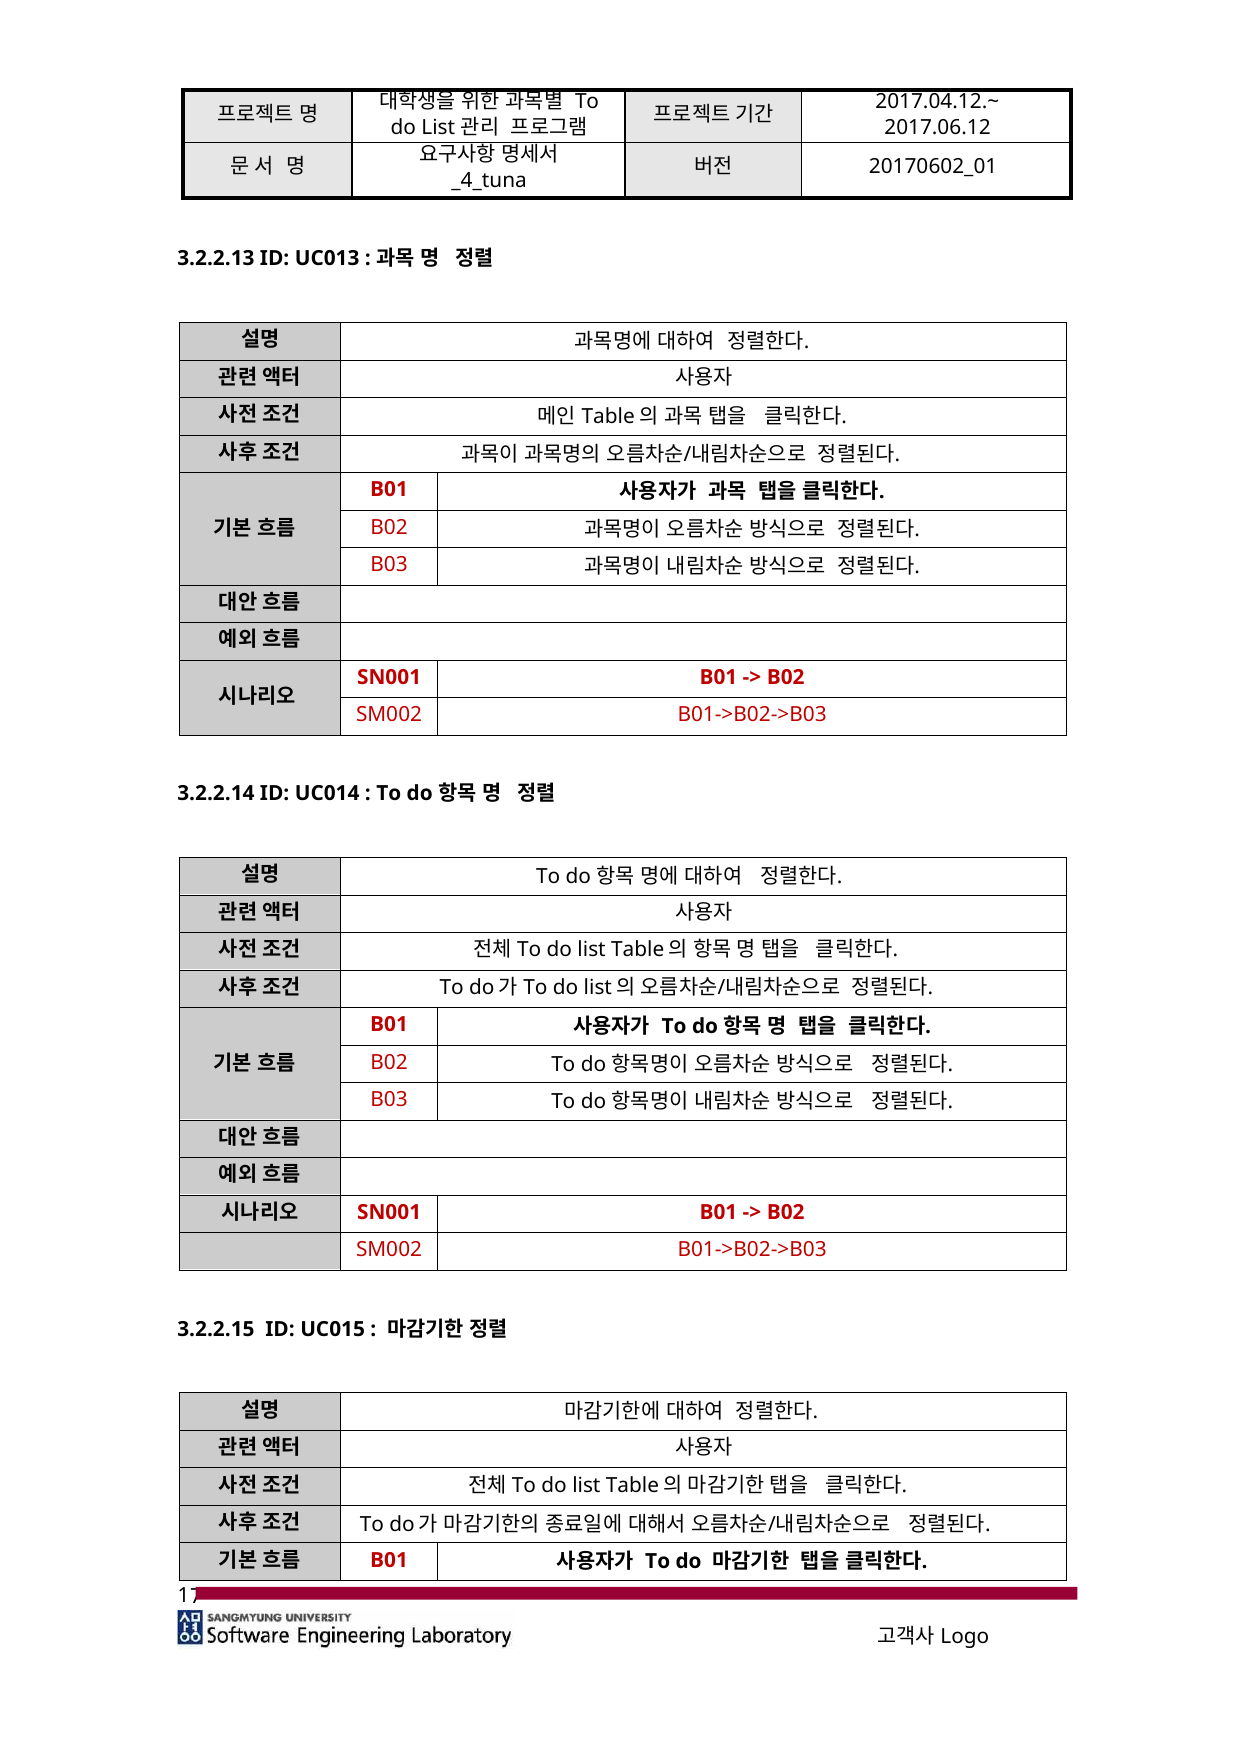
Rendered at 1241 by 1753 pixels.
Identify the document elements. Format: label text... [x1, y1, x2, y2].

text 3.2.2.14 ID: UC014 : To do 항목 명 정렬 [177, 778, 1092, 807]
table_cell SM002 [341, 698, 437, 735]
table_cell SN001 [341, 661, 437, 697]
table_header 설명 [180, 858, 340, 894]
table_cell [341, 586, 1066, 622]
table_cell 문 서 명 [185, 143, 351, 196]
table_cell 기본 흐름 [180, 1543, 340, 1580]
table_cell 사전 조건 [180, 398, 340, 435]
table_cell B01 [341, 1543, 437, 1580]
table_cell 사전 조건 [180, 1468, 340, 1505]
table_cell 사용자가 과목 탭을 클릭한다. [438, 473, 1066, 510]
table_cell B03 [341, 1083, 437, 1119]
table_cell 사후 조건 [180, 436, 340, 472]
table_cell To do 항목명이 오름차순 방식으로 정렬된다. [438, 1046, 1066, 1082]
table_cell [341, 623, 1066, 660]
table_cell 예외 흐름 [180, 623, 340, 660]
table_cell B01 -> B02 [438, 661, 1066, 697]
table_cell To do가 마감기한의 종료일에 대해서 오름차순/내림차순으로 정렬된다. [341, 1506, 1066, 1542]
table_header 프로젝트 명 [185, 92, 351, 142]
table_header 과목명에 대하여 정렬한다. [341, 323, 1066, 360]
table_cell 사용자 [341, 896, 1066, 932]
table_header 설명 [180, 323, 340, 360]
table_cell 기본 흐름 [180, 473, 340, 585]
table_cell 20170602_01 [802, 143, 1069, 196]
table_cell 사전 조건 [180, 933, 340, 969]
table_cell B01->B02->B03 [438, 1233, 1066, 1269]
table_cell 사후 조건 [180, 1506, 340, 1542]
table_cell 전체 To do list Table의 마감기한 탭을 클릭한다. [341, 1468, 1066, 1505]
table_cell B01 [341, 1008, 437, 1044]
table_cell 과목이 과목명의 오름차순/내림차순으로 정렬된다. [341, 436, 1066, 472]
text 3.2.2.15 ID: UC015 : 마감기한 정렬 [177, 1314, 1092, 1342]
table_cell 사용자 [341, 1431, 1066, 1467]
table_cell B03 [341, 548, 437, 585]
table_cell 대안 흐름 [180, 586, 340, 622]
picture [177, 1610, 515, 1649]
table_cell [341, 1121, 1066, 1157]
text 3.2.2.13 ID: UC013 : 과목 명 정렬 [177, 243, 1092, 272]
table_cell 대안 흐름 [180, 1121, 340, 1157]
table_cell 요구사항 명세서 _4_tuna [353, 143, 624, 196]
table_cell [180, 1233, 340, 1269]
table_cell 관련 액터 [180, 1431, 340, 1467]
table_header 마감기한에 대하여 정렬한다. [341, 1393, 1066, 1430]
table_cell To do 항목명이 내림차순 방식으로 정렬된다. [438, 1083, 1066, 1119]
table_cell 예외 흐름 [180, 1158, 340, 1194]
table_cell 과목명이 내림차순 방식으로 정렬된다. [438, 548, 1066, 585]
table_cell B02 [341, 511, 437, 547]
table_cell B01->B02->B03 [438, 698, 1066, 735]
table_cell 버전 [626, 143, 801, 196]
table_header 설명 [180, 1393, 340, 1430]
table_cell B01 -> B02 [438, 1196, 1066, 1232]
table_cell SM002 [341, 1233, 437, 1269]
table_cell [341, 1158, 1066, 1194]
table_cell 사용자 [341, 361, 1066, 397]
table_cell 시나리오 [180, 661, 340, 735]
table_cell 기본 흐름 [180, 1008, 340, 1119]
table_cell To do가 To do list의 오름차순/내림차순으로 정렬된다. [341, 971, 1066, 1007]
table_cell B02 [341, 1046, 437, 1082]
table_cell B01 [341, 473, 437, 510]
table_cell SN001 [341, 1196, 437, 1232]
table_header 2017.04.12.~ 2017.06.12 [802, 92, 1069, 142]
table_cell 시나리오 [180, 1196, 340, 1232]
table_cell 사용자가 To do 마감기한 탭을 클릭한다. [438, 1543, 1066, 1580]
table_cell 사후 조건 [180, 971, 340, 1007]
table_cell 메인 Table의 과목 탭을 클릭한다. [341, 398, 1066, 435]
table_cell 사용자가 To do 항목 명 탭을 클릭한다. [438, 1008, 1066, 1044]
table_cell 관련 액터 [180, 896, 340, 932]
table_cell 전체 To do list Table의 항목 명 탭을 클릭한다. [341, 933, 1066, 969]
table_cell 과목명이 오름차순 방식으로 정렬된다. [438, 511, 1066, 547]
table_cell 관련 액터 [180, 361, 340, 397]
table_header 대학생을 위한 과목별 To do List 관리 프로그램 [353, 92, 624, 142]
table_header 프로젝트 기간 [626, 92, 801, 142]
table_header To do 항목 명에 대하여 정렬한다. [341, 858, 1066, 894]
